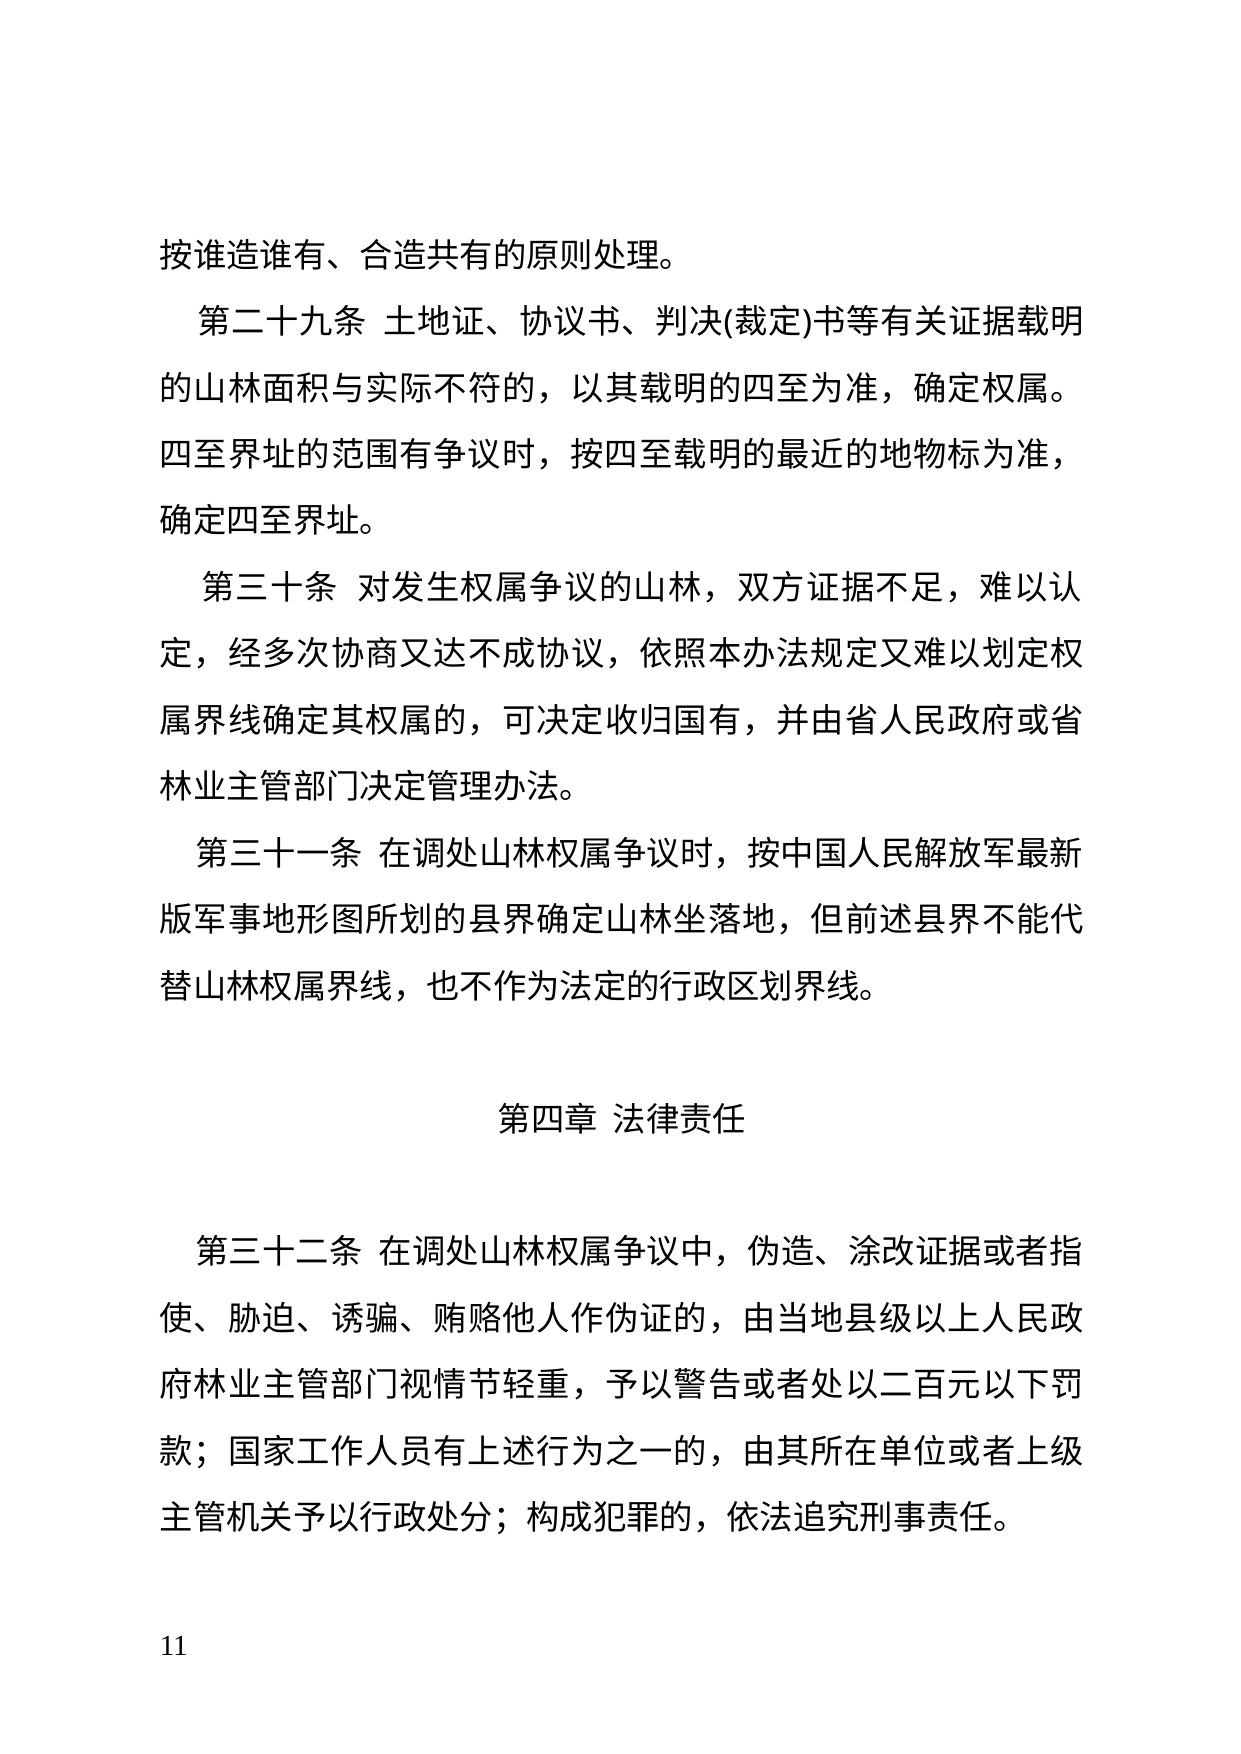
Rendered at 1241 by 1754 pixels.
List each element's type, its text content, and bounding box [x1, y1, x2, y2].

text 第三十二条 在调处山林权属争议中，伪造、涂改证据或者指使、胁迫、诱骗、贿赂他人作伪证的，由当地县级以上人民政府林业主管部门视情节轻重，予以警告或者处以二百元以下罚款；国家工作人员有上述行为之一的，由其所在单位或者上级主管机关予以行政处分；构成犯罪的，依法追究刑事责任。 [159, 1216, 1084, 1548]
text 第二十九条 土地证、协议书、判决(裁定)书等有关证据载明的山林面积与实际不符的，以其载明的四至为准，确定权属。四至界址的范围有争议时，按四至载明的最近的地物标为准，确定四至界址。 [159, 286, 1084, 552]
text 第三十一条 在调处山林权属争议时，按中国人民解放军最新版军事地形图所划的县界确定山林坐落地，但前述县界不能代替山林权属界线，也不作为法定的行政区划界线。 [159, 817, 1084, 1017]
text 第三十条 对发生权属争议的山林，双方证据不足，难以认定，经多次协商又达不成协议，依照本办法规定又难以划定权属界线确定其权属的，可决定收归国有，并由省人民政府或省林业主管部门决定管理办法。 [159, 552, 1084, 817]
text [159, 219, 1084, 286]
text 第四章 法律责任 [159, 1083, 1084, 1150]
